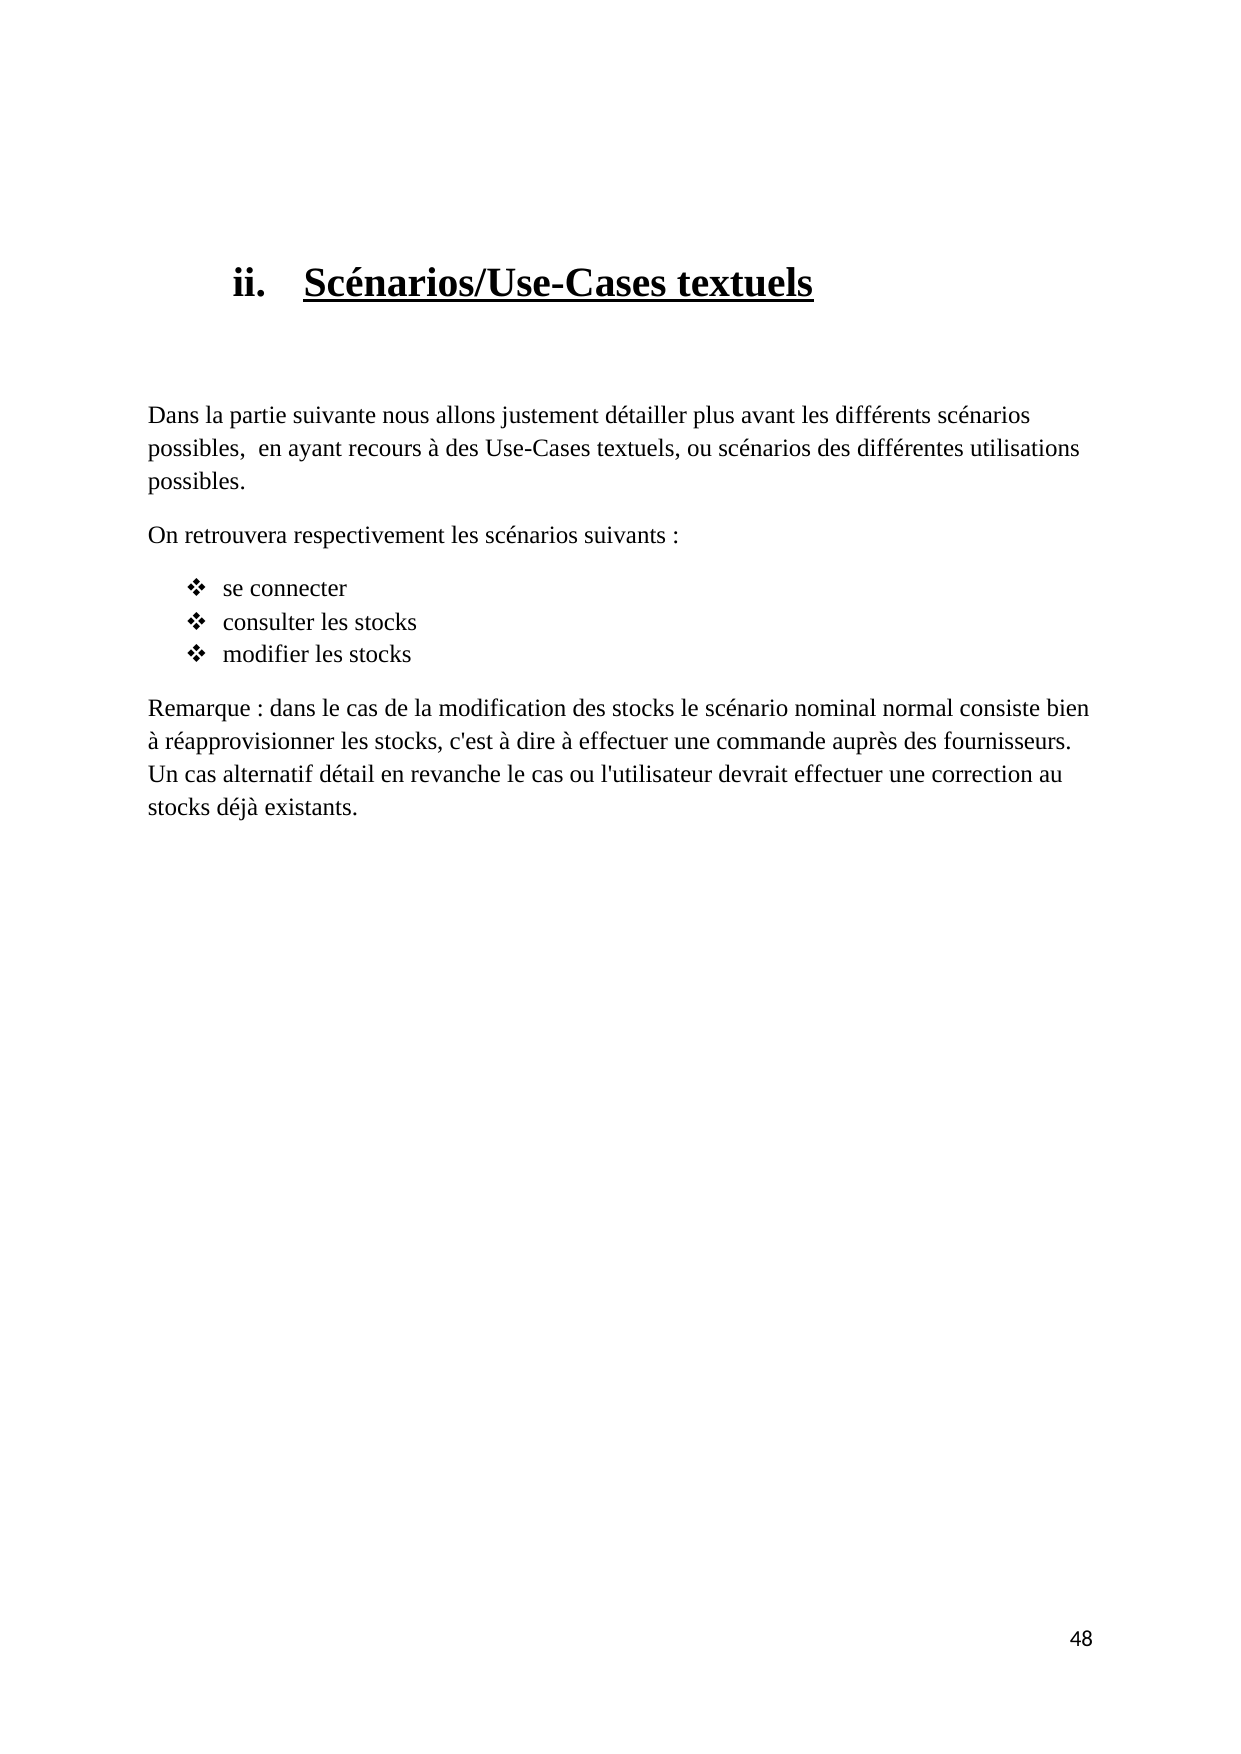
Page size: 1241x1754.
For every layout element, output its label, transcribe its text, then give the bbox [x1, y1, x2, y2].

text Dans la partie suivante nous allons justement détailler plus avant les différents scénarios possibles, en ayant recours à des Use-Cases textuels, ou scénarios des différentes utilisations possibles. [148, 400, 1093, 494]
text On retrouvera respectivement les scénarios suivants : [148, 520, 1093, 548]
list se connecter [185, 573, 1093, 602]
list modifier les stocks [185, 639, 1093, 668]
list Scénarios/Use-Cases textuels [266, 258, 1093, 306]
text Remarque : dans le cas de la modification des stocks le scénario nominal normal consiste bien à réapprovisionner les stocks, c'est à dire à effectuer une commande auprès des fournisseurs. Un cas alternatif détail en revanche le cas ou l'utilisateur devrait effectuer une correction au stocks déjà existants. [148, 693, 1093, 821]
list consulter les stocks [185, 607, 1093, 635]
